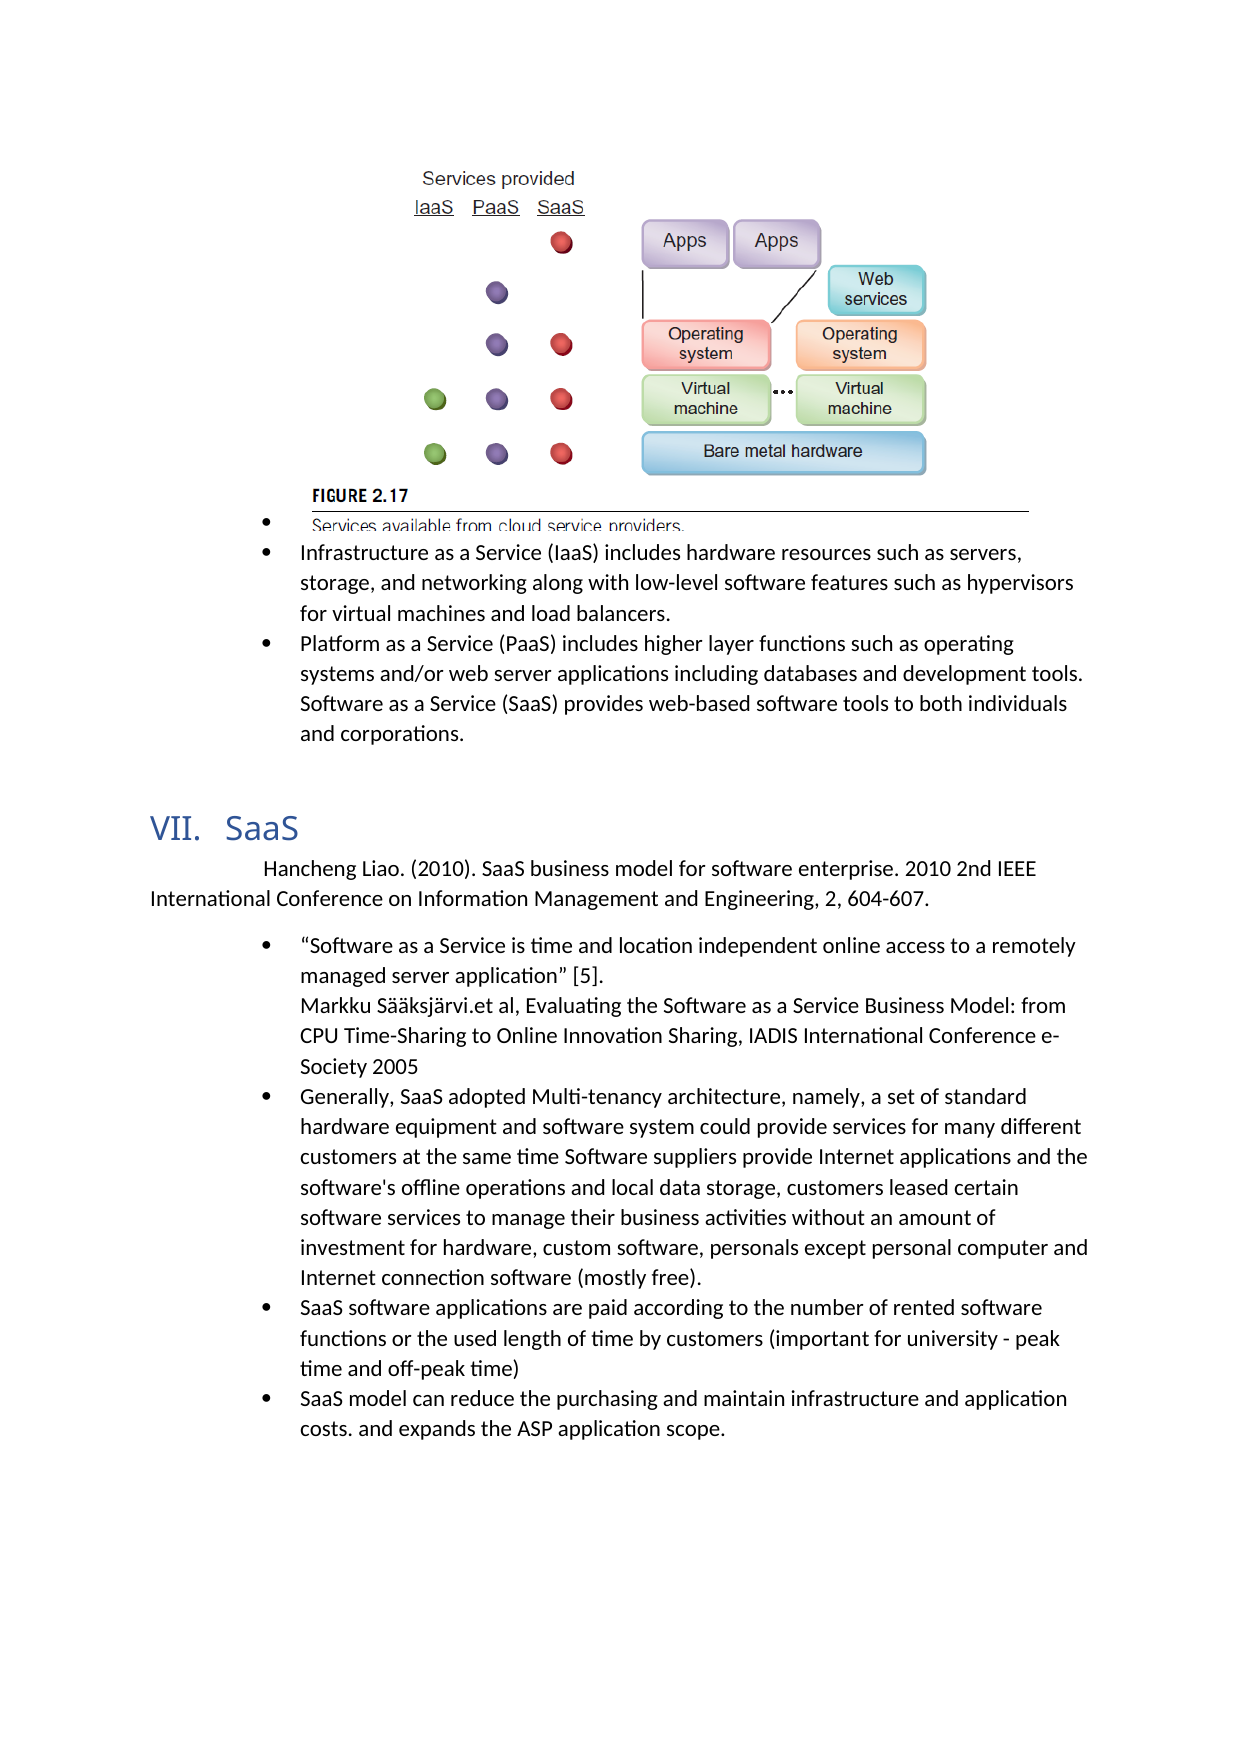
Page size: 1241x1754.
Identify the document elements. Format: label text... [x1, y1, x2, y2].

list storage, and networking along with low-level software features such as hypervisors [300, 568, 1090, 596]
list SaaS model can reduce the purchasing and maintain infrastructure and application costs. and expands the ASP application scope. [262, 1384, 1090, 1442]
list for virtual machines and load balancers. [300, 599, 1090, 627]
list “Software as a Service is time and location independent online access to a remotely managed server application” [5]. [262, 931, 1090, 989]
subtitle SaaS [150, 805, 1090, 850]
list SaaS software applications are paid according to the number of rented software functions or the used length of time by customers (important for university - peak time and off-peak time) [262, 1293, 1090, 1382]
list Markku Sääksjärvi.et al, Evaluating the Software as a Service Business Model: from CPU Time-Sharing to Online Innovation Sharing, IADIS International Conference e-Society 2005 [300, 991, 1090, 1080]
text Hancheng Liao. (2010). SaaS business model for software enterprise. 2010 2nd IEEE International Conference on Information Management and Engineering, 2, 604-607. [150, 854, 1090, 912]
list Infrastructure as a Service (IaaS) includes hardware resources such as servers, [262, 538, 1090, 566]
list Platform as a Service (PaaS) includes higher layer functions such as operating systems and/or web server applications including databases and development tools. Software as a Service (SaaS) provides web-based software tools to both individuals and corporations. [262, 629, 1090, 747]
list Generally, SaaS adopted Multi-tenancy architecture, namely, a set of standard hardware equipment and software system could provide services for many different customers at the same time Software suppliers provide Internet applications and the software's offline operations and local data storage, customers leased certain software services to manage their business activities without an amount of investment for hardware, custom software, personals except personal computer and Internet connection software (mostly free). [262, 1082, 1090, 1291]
